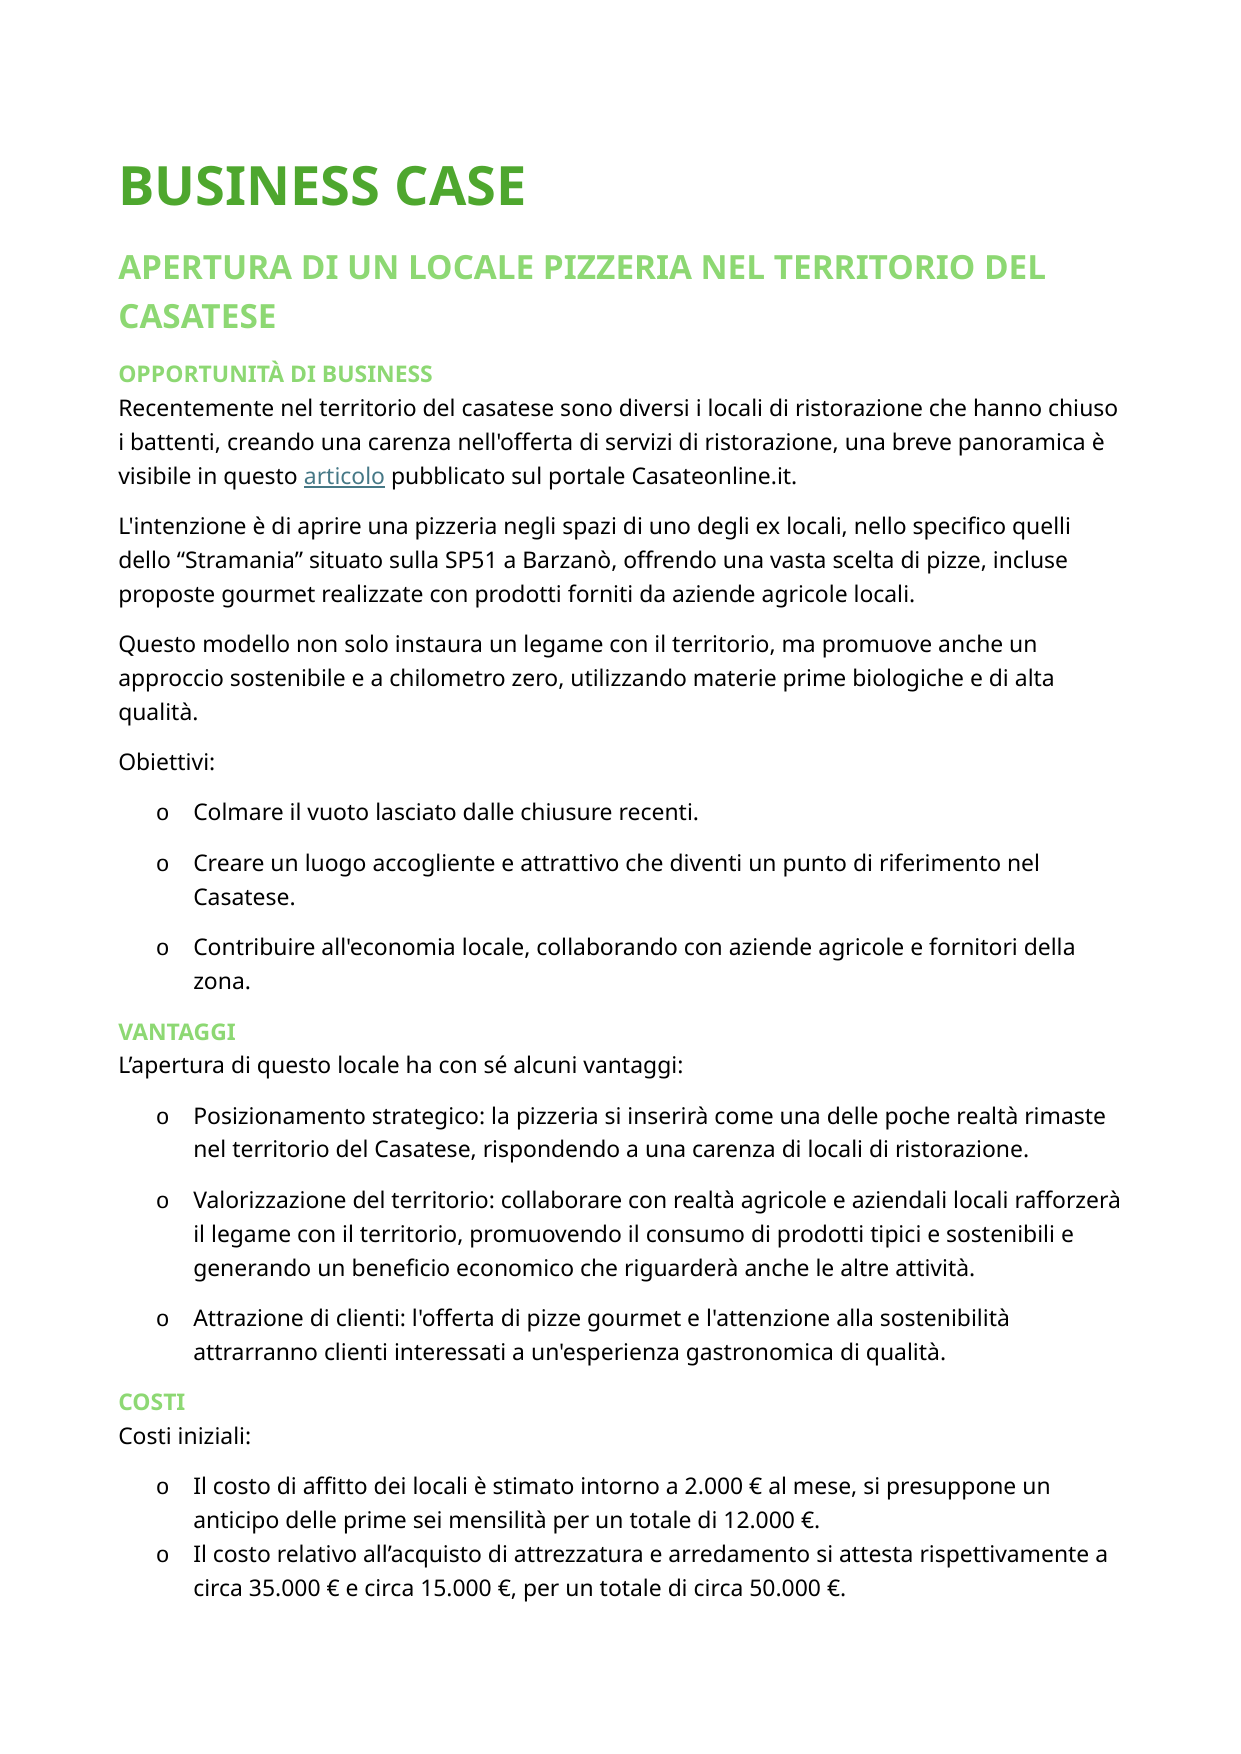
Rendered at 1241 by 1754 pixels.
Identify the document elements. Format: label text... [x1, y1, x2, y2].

list Attrazione di clienti: l'offerta di pizze gourmet e l'attenzione alla sostenibilità attrarranno clienti interessati a un'esperienza gastronomica di qualità. [156, 1302, 1122, 1367]
list Il costo relativo all’acquisto di attrezzatura e arredamento si attesta rispettivamente a circa 35.000 € e circa 15.000 €, per un totale di circa 50.000 €. [156, 1538, 1122, 1603]
list Colmare il vuoto lasciato dalle chiusure recenti. [156, 796, 1122, 828]
list Il costo di affitto dei locali è stimato intorno a 2.000 € al mese, si presuppone un anticipo delle prime sei mensilità per un totale di 12.000 €. [156, 1470, 1122, 1535]
list Valorizzazione del territorio: collaborare con realtà agricole e aziendali locali rafforzerà il legame con il territorio, promuovendo il consumo di prodotti tipici e sostenibili e generando un beneficio economico che riguarderà anche le altre attività. [156, 1184, 1122, 1283]
text L'intenzione è di aprire una pizzeria negli spazi di uno degli ex locali, nello specifico quelli dello “Stramania” situato sulla SP51 a Barzanò, offrendo una vasta scelta di pizze, incluse proposte gourmet realizzate con prodotti forniti da aziende agricole locali. [118, 510, 1122, 609]
text OPPORTUNITÀ DI BUSINESS Recentemente nel territorio del casatese sono diversi i locali di ristorazione che hanno chiuso i battenti, creando una carenza nell'offerta di servizi di ristorazione, una breve panoramica è visibile in questo articolo pubblicato sul portale Casateonline.it. [118, 358, 1122, 491]
text VANTAGGI L’apertura di questo locale ha con sé alcuni vantaggi: [118, 1015, 1122, 1080]
text Obiettivi: [118, 746, 1122, 777]
text COSTI Costi iniziali: [118, 1386, 1122, 1451]
list Posizionamento strategico: la pizzeria si inserirà come una delle poche realtà rimaste nel territorio del Casatese, rispondendo a una carenza di locali di ristorazione. [156, 1099, 1122, 1165]
text Questo modello non solo instaura un legame con il territorio, ma promuove anche un approccio sostenibile e a chilometro zero, utilizzando materie prime biologiche e di alta qualità. [118, 628, 1122, 727]
list Creare un luogo accogliente e attrattivo che diventi un punto di riferimento nel Casatese. [156, 847, 1122, 912]
text BUSINESS CASE [118, 148, 1122, 221]
list Contribuire all'economia locale, collaborando con aziende agricole e fornitori della zona. [156, 931, 1122, 996]
text APERTURA DI UN LOCALE PIZZERIA NEL TERRITORIO DEL CASATESE [118, 244, 1122, 338]
